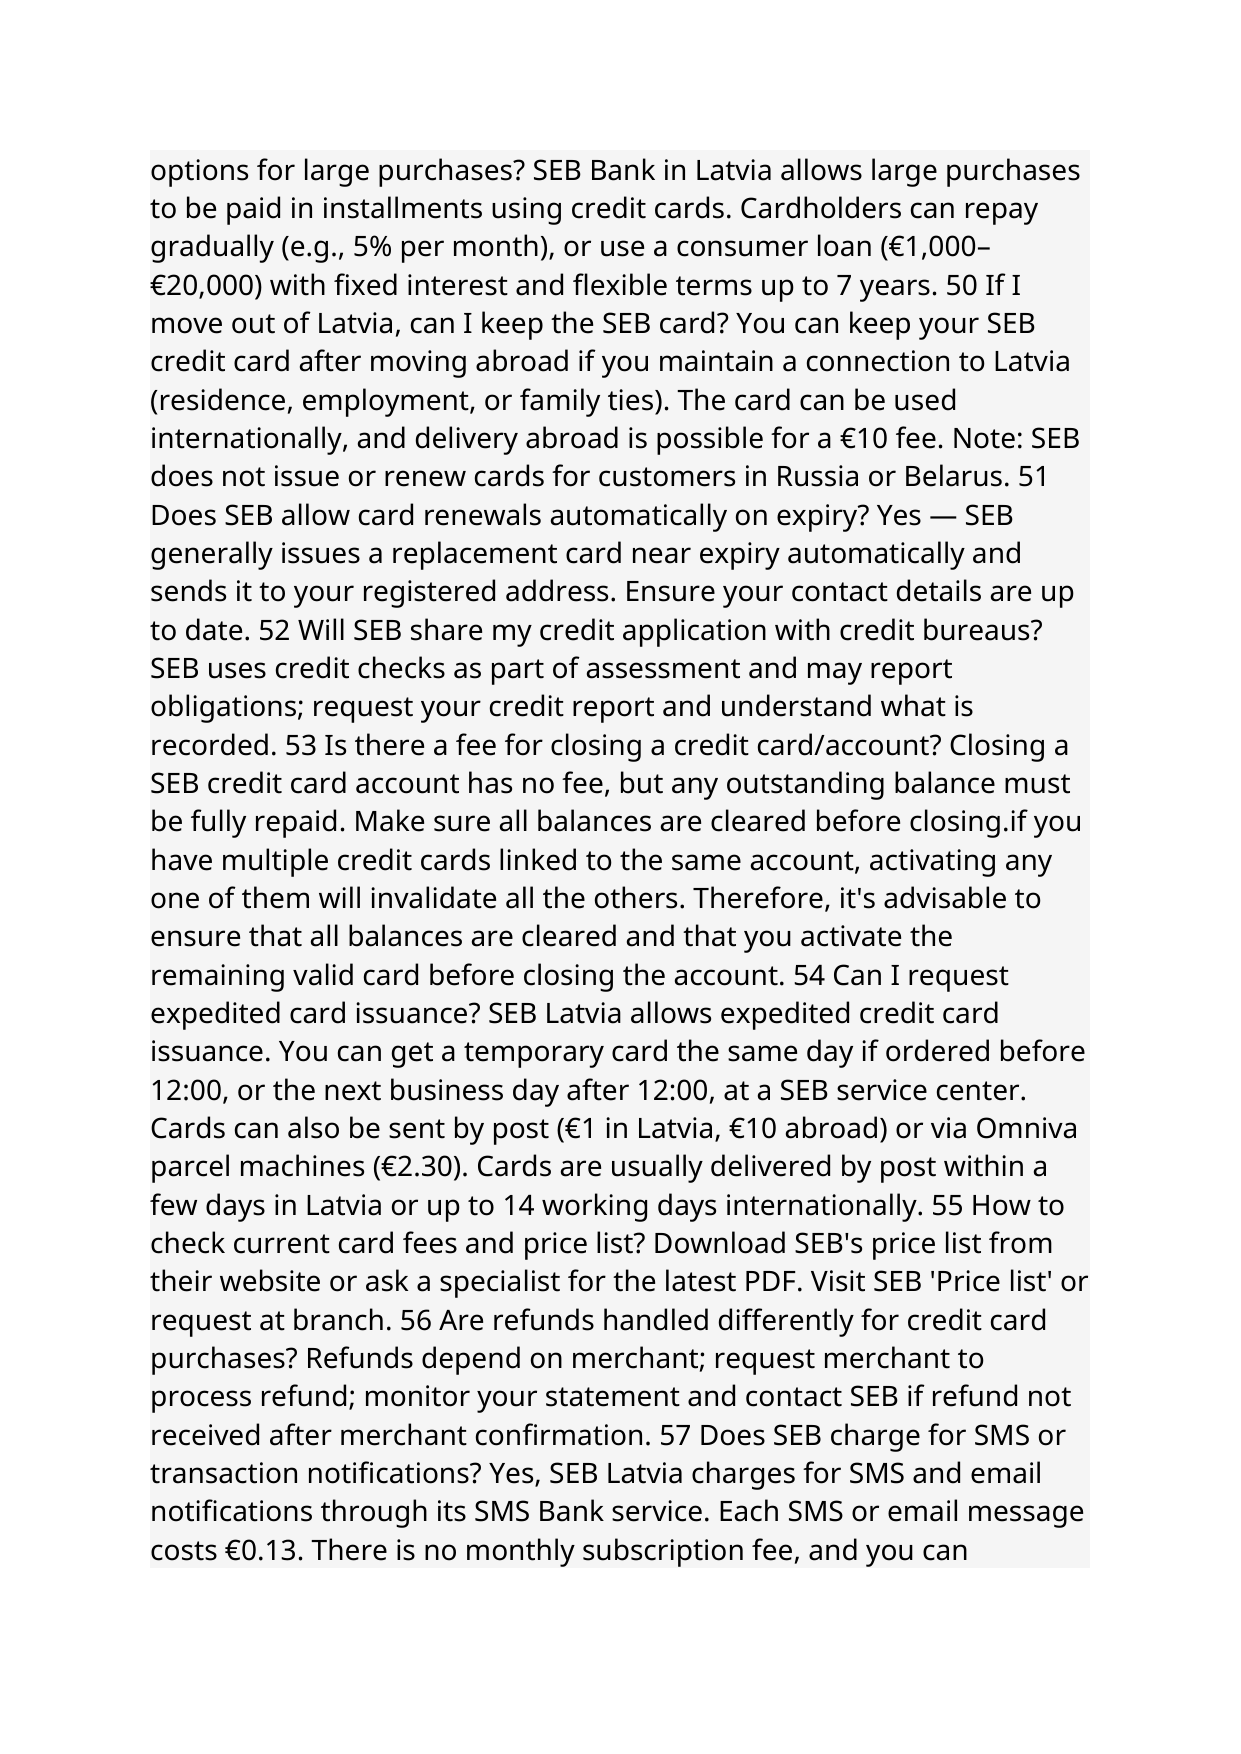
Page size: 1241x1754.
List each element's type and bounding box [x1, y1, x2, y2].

text [150, 150, 1090, 1568]
